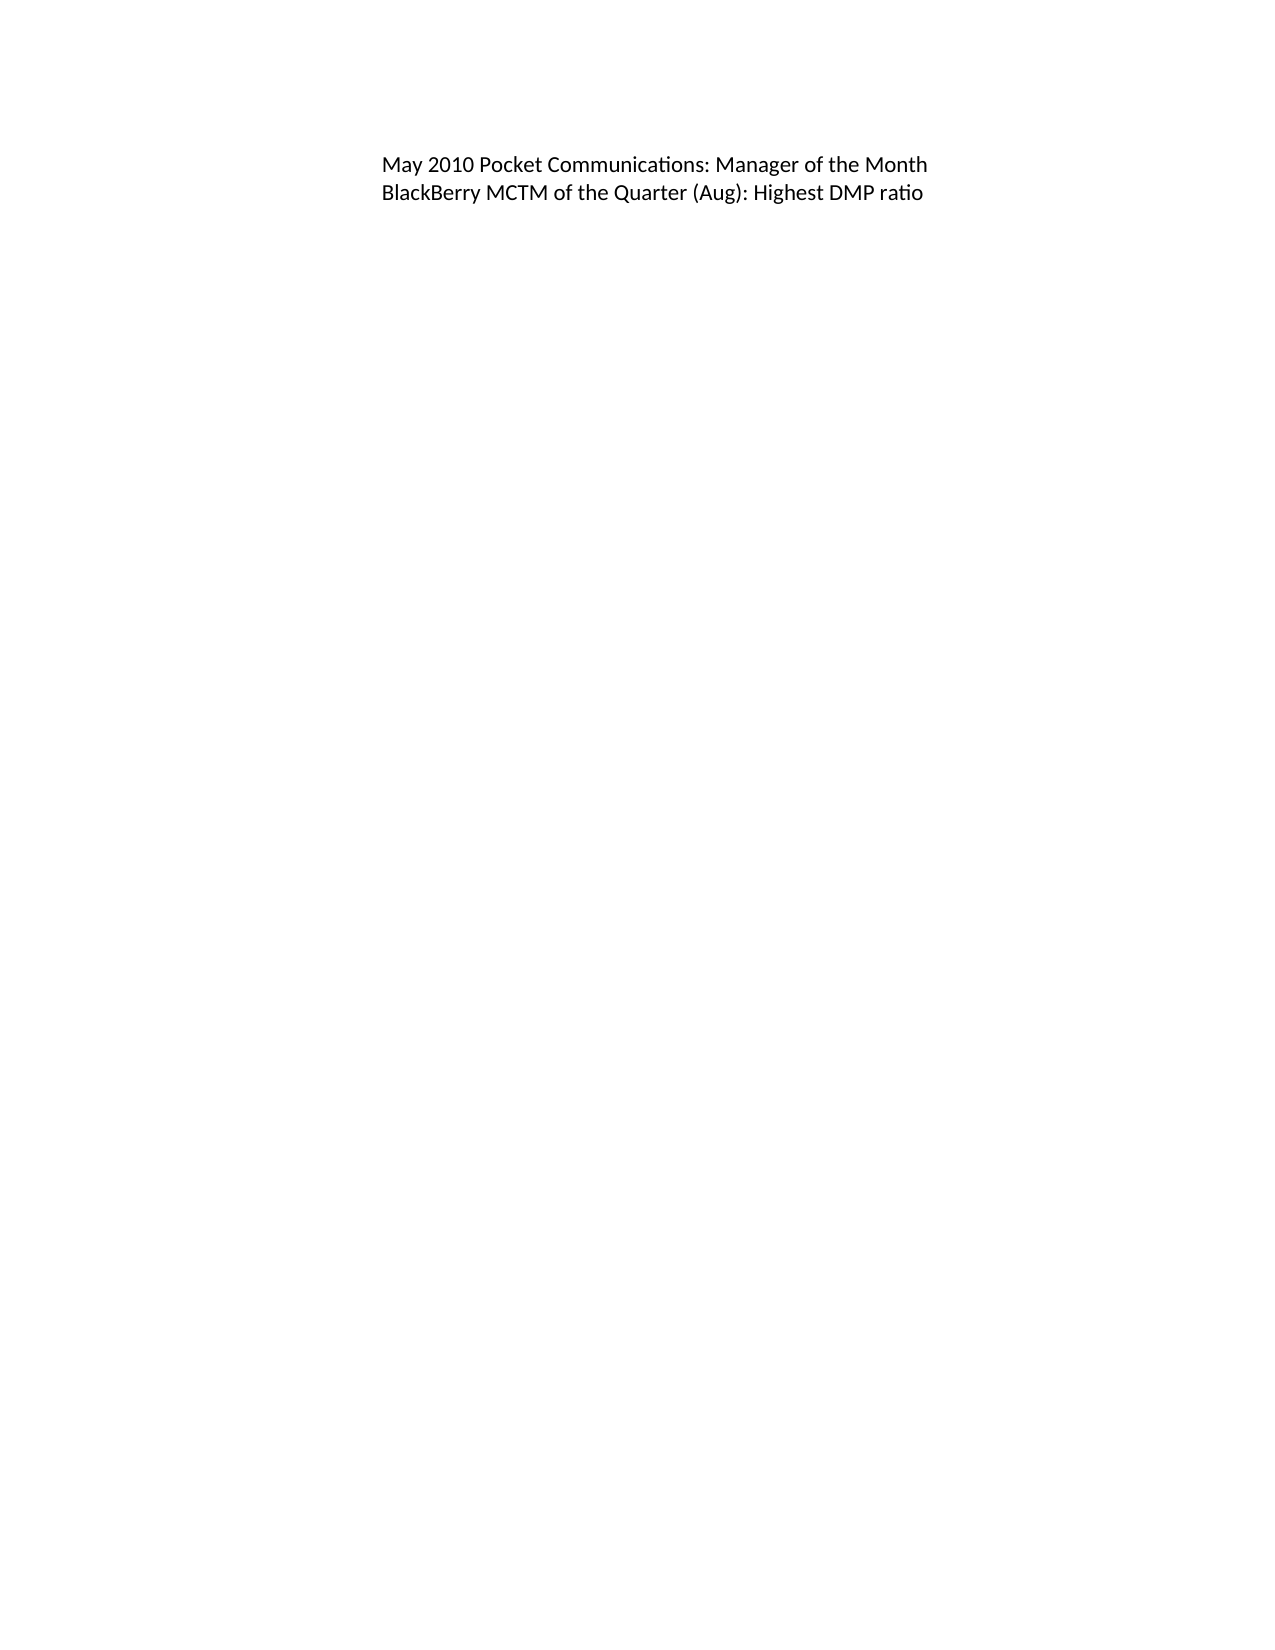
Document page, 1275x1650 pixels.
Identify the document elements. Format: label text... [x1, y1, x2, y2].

text BlackBerry MCTM of the Quarter (Aug): Highest DMP ratio [150, 178, 1125, 206]
text May 2010 Pocket Communications: Manager of the Month [150, 150, 1125, 178]
